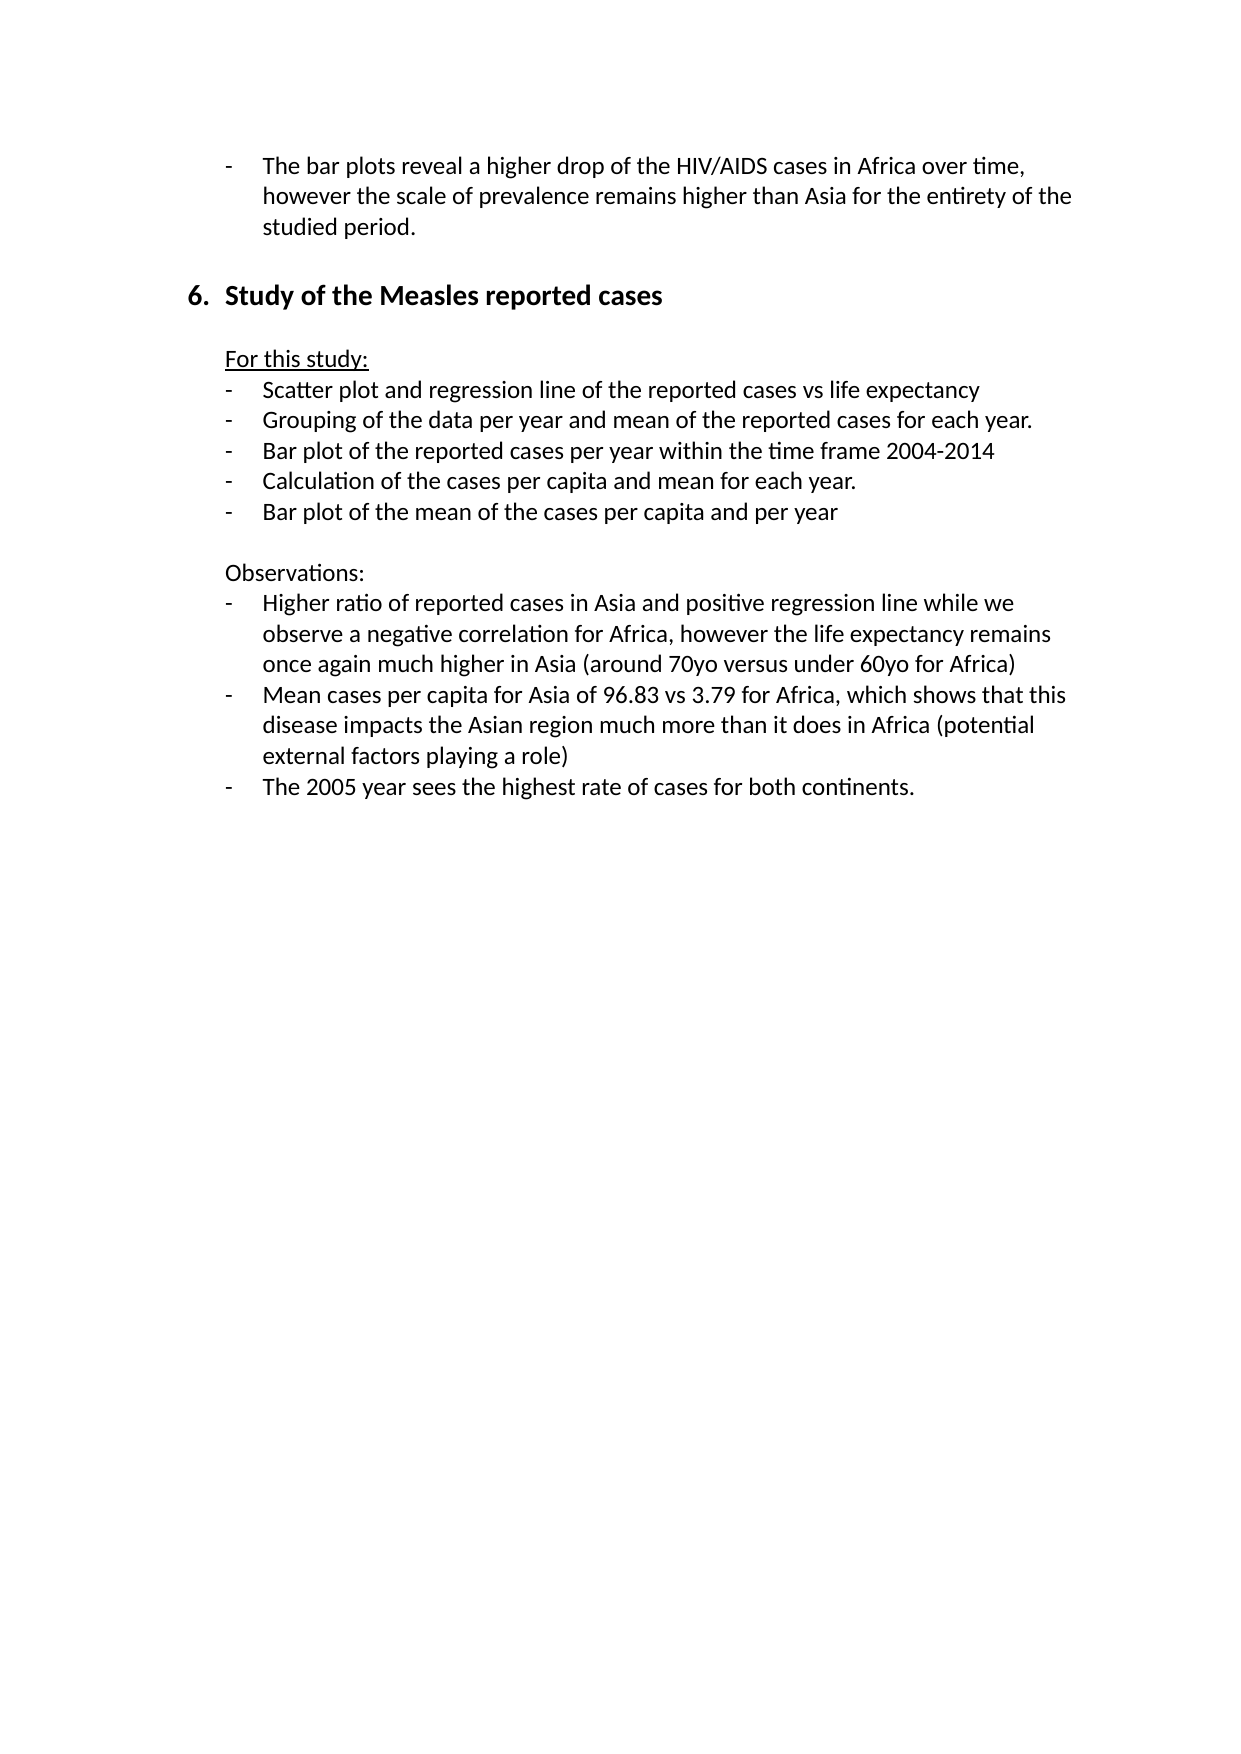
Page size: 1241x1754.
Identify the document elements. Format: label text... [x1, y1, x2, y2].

list Mean cases per capita for Asia of 96.83 vs 3.79 for Africa, which shows that this disease impacts the Asian region much more than it does in Africa (potential external factors playing a role) [225, 679, 1090, 771]
list The bar plots reveal a higher drop of the HIV/AIDS cases in Africa over time, however the scale of prevalence remains higher than Asia for the entirety of the studied period. [225, 150, 1090, 242]
list Study of the Measles reported cases [187, 277, 1090, 313]
list The 2005 year sees the highest rate of cases for both continents. [225, 771, 1090, 801]
list Scatter plot and regression line of the reported cases vs life expectancy [225, 374, 1090, 404]
text Observations: [225, 557, 1090, 587]
text For this study: [225, 343, 1090, 374]
list Calculation of the cases per capita and mean for each year. [225, 465, 1090, 496]
list Higher ratio of reported cases in Asia and positive regression line while we observe a negative correlation for Africa, however the life expectancy remains once again much higher in Asia (around 70yo versus under 60yo for Africa) [225, 587, 1090, 679]
list Bar plot of the mean of the cases per capita and per year [225, 496, 1090, 526]
list Bar plot of the reported cases per year within the time frame 2004-2014 [225, 435, 1090, 465]
list Grouping of the data per year and mean of the reported cases for each year. [225, 404, 1090, 435]
